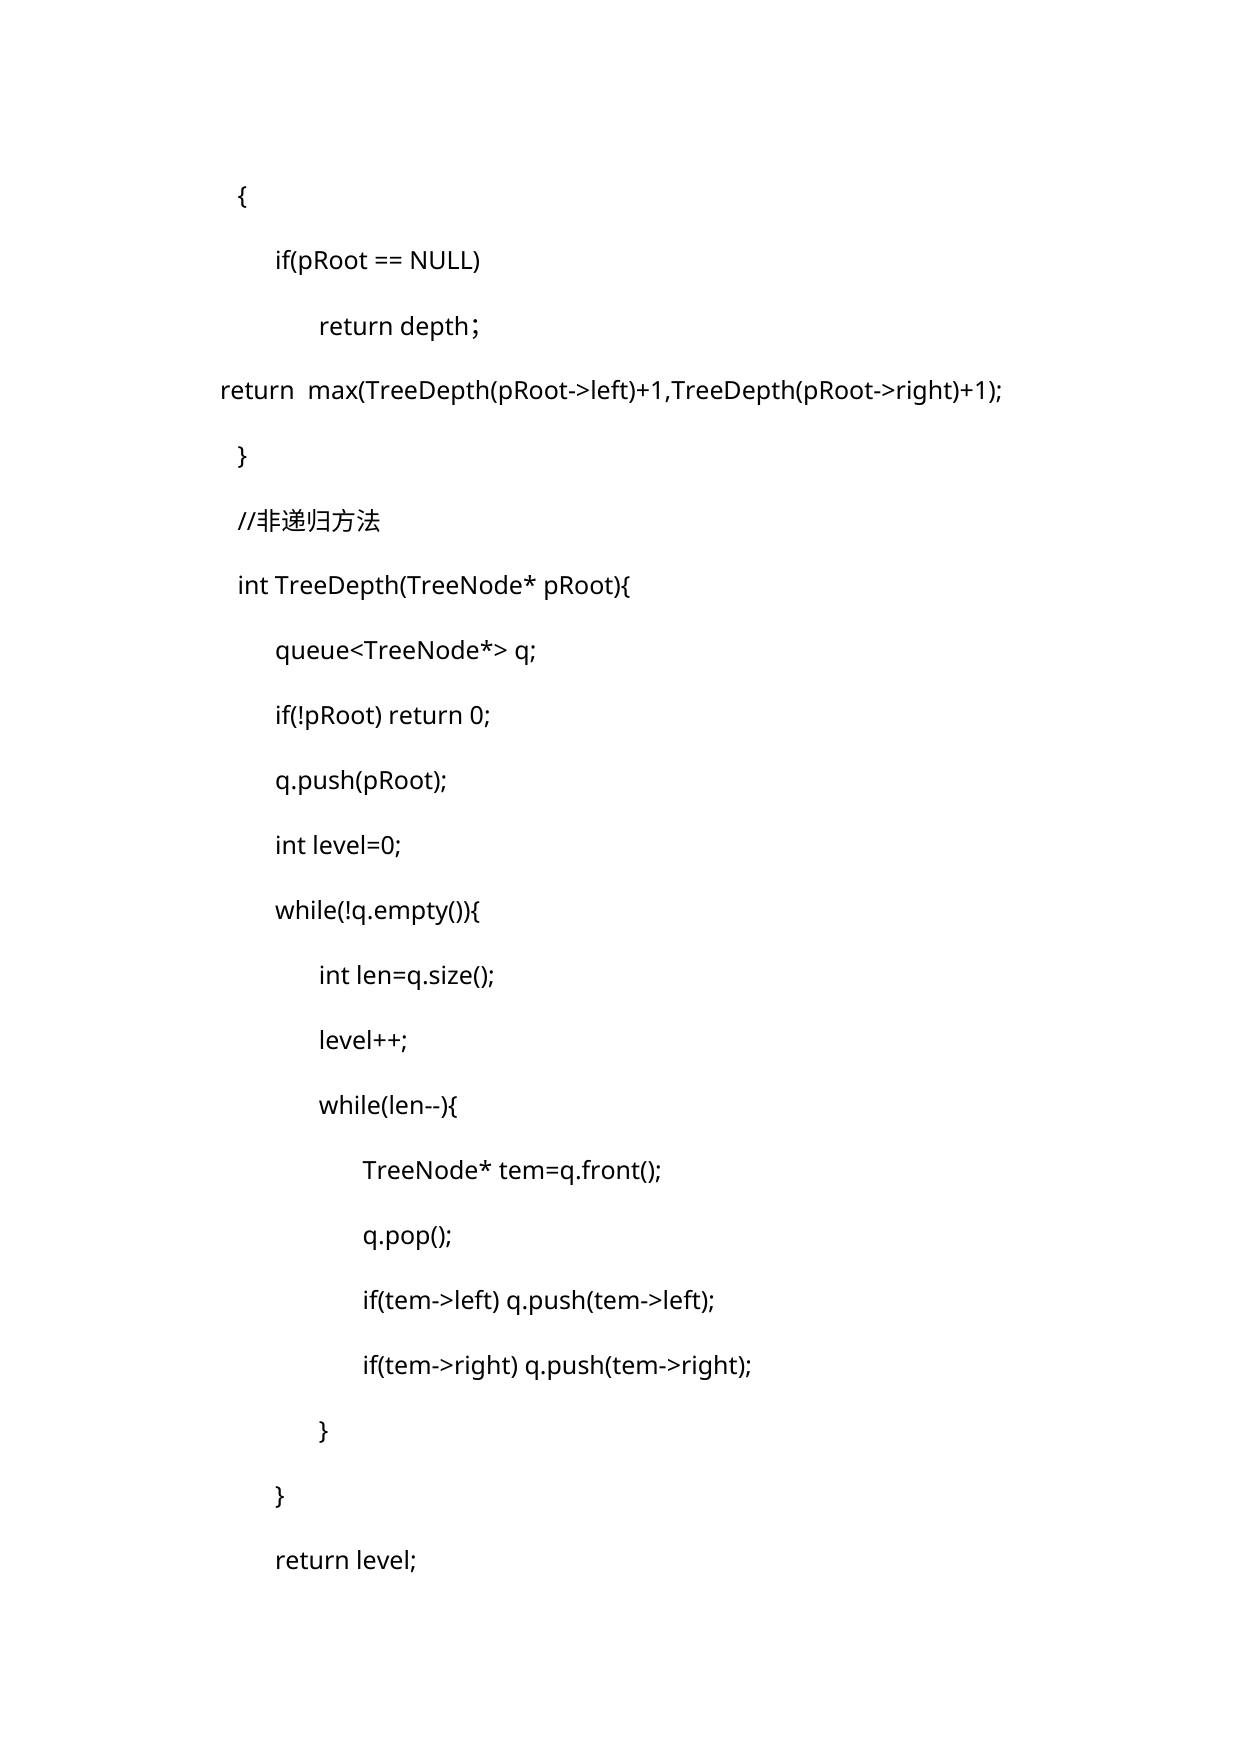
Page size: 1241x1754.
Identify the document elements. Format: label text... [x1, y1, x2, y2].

list q.push(pRoot); [187, 747, 1053, 812]
list return depth； [187, 292, 1053, 357]
list if(pRoot == NULL) [187, 227, 1053, 292]
list if(tem->left) q.push(tem->left); [187, 1267, 1053, 1332]
list int level=0; [187, 812, 1053, 877]
list if(!pRoot) return 0; [187, 682, 1053, 747]
list int len=q.size(); [187, 942, 1053, 1007]
list TreeNode* tem=q.front(); [187, 1137, 1053, 1202]
list if(tem->right) q.push(tem->right); [187, 1332, 1053, 1397]
list //非递归方法 [187, 487, 1053, 552]
list while(!q.empty()){ [187, 877, 1053, 942]
list return max(TreeDepth(pRoot->left)+1,TreeDepth(pRoot->right)+1); [187, 357, 1053, 422]
list q.pop(); [187, 1202, 1053, 1267]
list return level; [187, 1527, 1053, 1592]
list int TreeDepth(TreeNode* pRoot){ [187, 552, 1053, 617]
list level++; [187, 1007, 1053, 1072]
list while(len--){ [187, 1072, 1053, 1137]
list queue<TreeNode*> q; [187, 617, 1053, 682]
list } [187, 422, 1053, 487]
list } [187, 1397, 1053, 1462]
list } [187, 1462, 1053, 1527]
list { [187, 162, 1053, 227]
